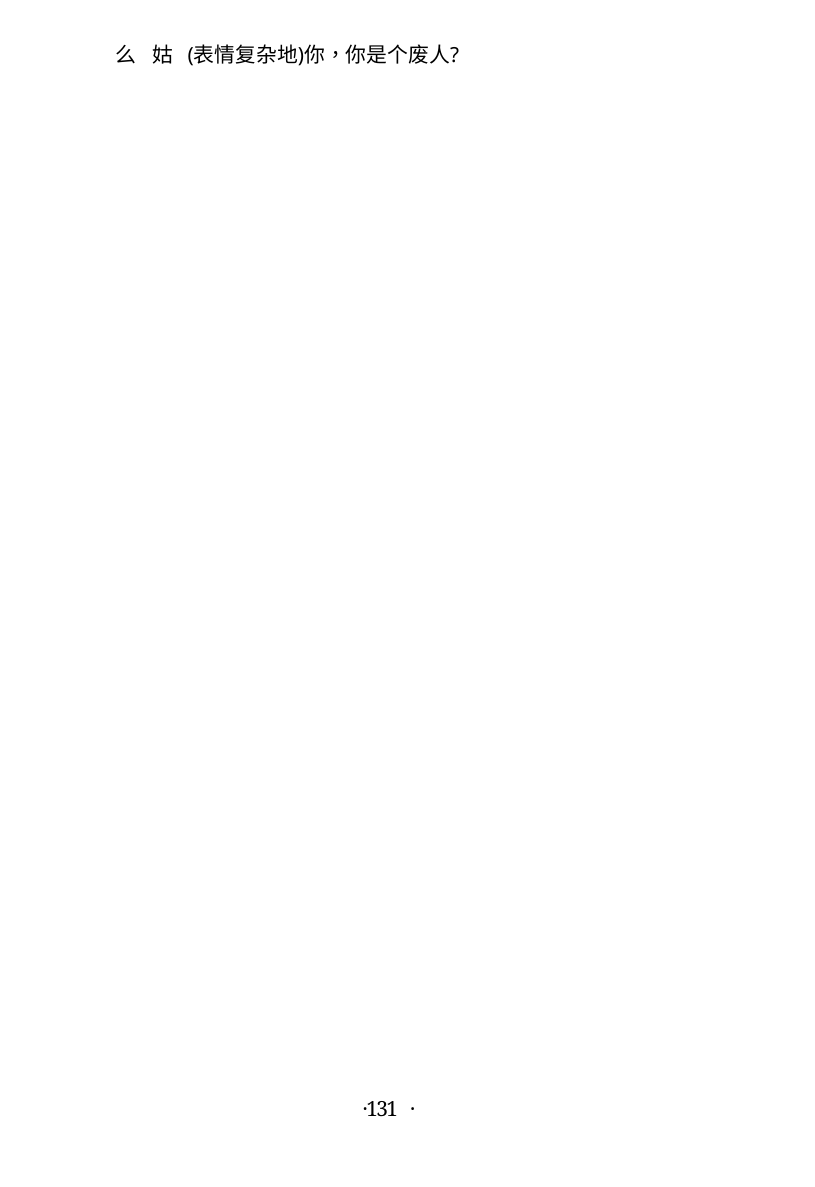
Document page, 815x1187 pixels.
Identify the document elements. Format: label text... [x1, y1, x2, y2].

text 么 姑 (表情复杂地)你，你是个废人? [116, 42, 692, 67]
